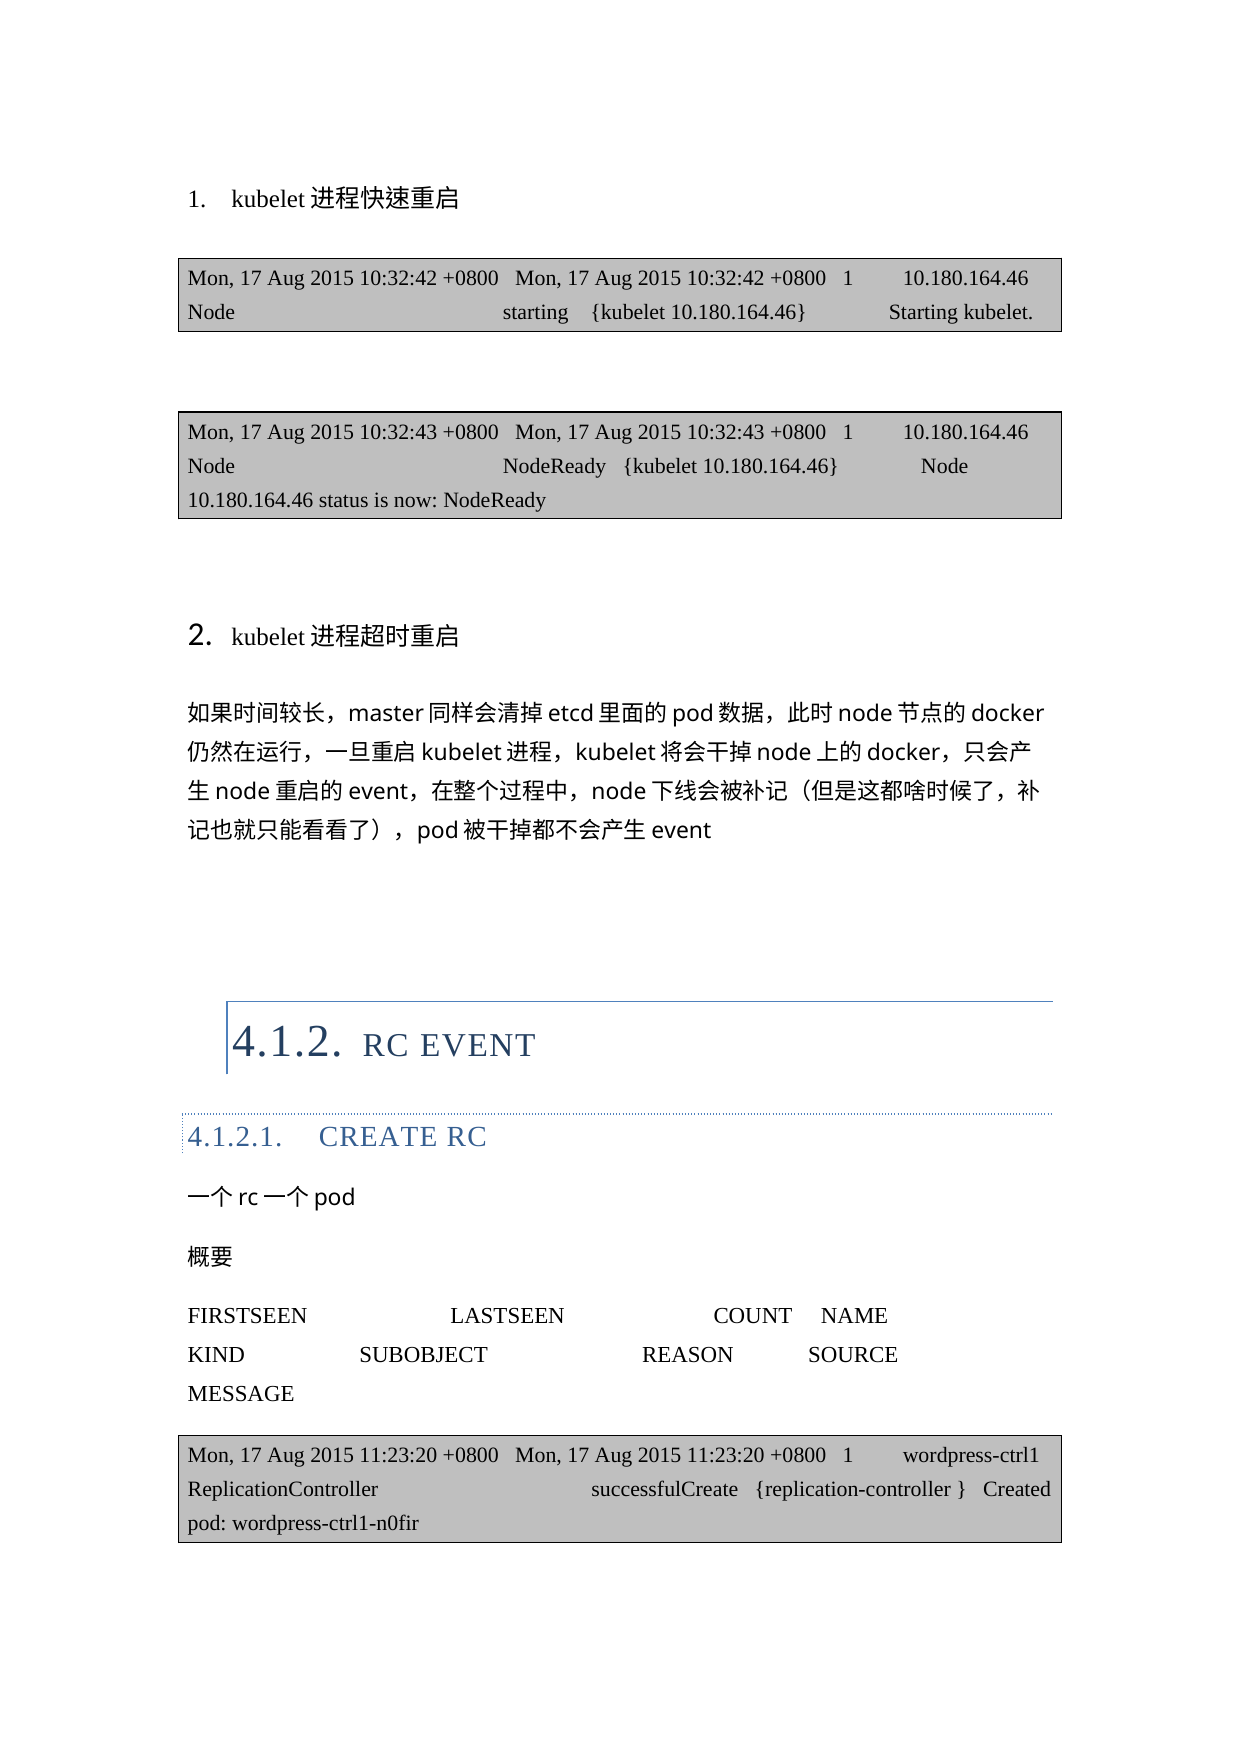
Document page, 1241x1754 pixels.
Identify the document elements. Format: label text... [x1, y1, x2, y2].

text 概要 [187, 1239, 1053, 1273]
text Mon, 17 Aug 2015 10:32:42 +0800 Mon, 17 Aug 2015 10:32:42 +0800 1 10.180.164.46 Node starting {kubelet 10.180.164.46} Starting kubelet. [179, 259, 1061, 331]
list kubelet进程超时重启 [187, 600, 1053, 668]
text FIRSTSEEN LASTSEEN COUNT NAME KIND SUBOBJECT REASON SOURCE MESSAGE [187, 1298, 1053, 1410]
text Mon, 17 Aug 2015 11:23:20 +0800 Mon, 17 Aug 2015 11:23:20 +0800 1 wordpress-ctrl1 ReplicationController successfulCreate {replication-controller } Created pod: wordpress-ctrl1-n0fir [179, 1436, 1061, 1542]
text rc event [228, 1002, 1053, 1074]
text Mon, 17 Aug 2015 10:32:43 +0800 Mon, 17 Aug 2015 10:32:43 +0800 1 10.180.164.46 Node NodeReady {kubelet 10.180.164.46} Node 10.180.164.46 status is now: NodeReady [179, 413, 1061, 518]
list kubelet进程快速重启 [187, 164, 1053, 232]
text create rc [182, 1113, 1053, 1153]
text 如果时间较长，master同样会清掉etcd里面的pod数据，此时node节点的docker仍然在运行，一旦重启kubelet进程，kubelet将会干掉node上的docker，只会产生node重启的event，在整个过程中，node下线会被补记（但是这都啥时候了，补记也就只能看看了），pod被干掉都不会产生event [187, 694, 1053, 845]
text 一个rc一个pod [187, 1179, 1053, 1213]
